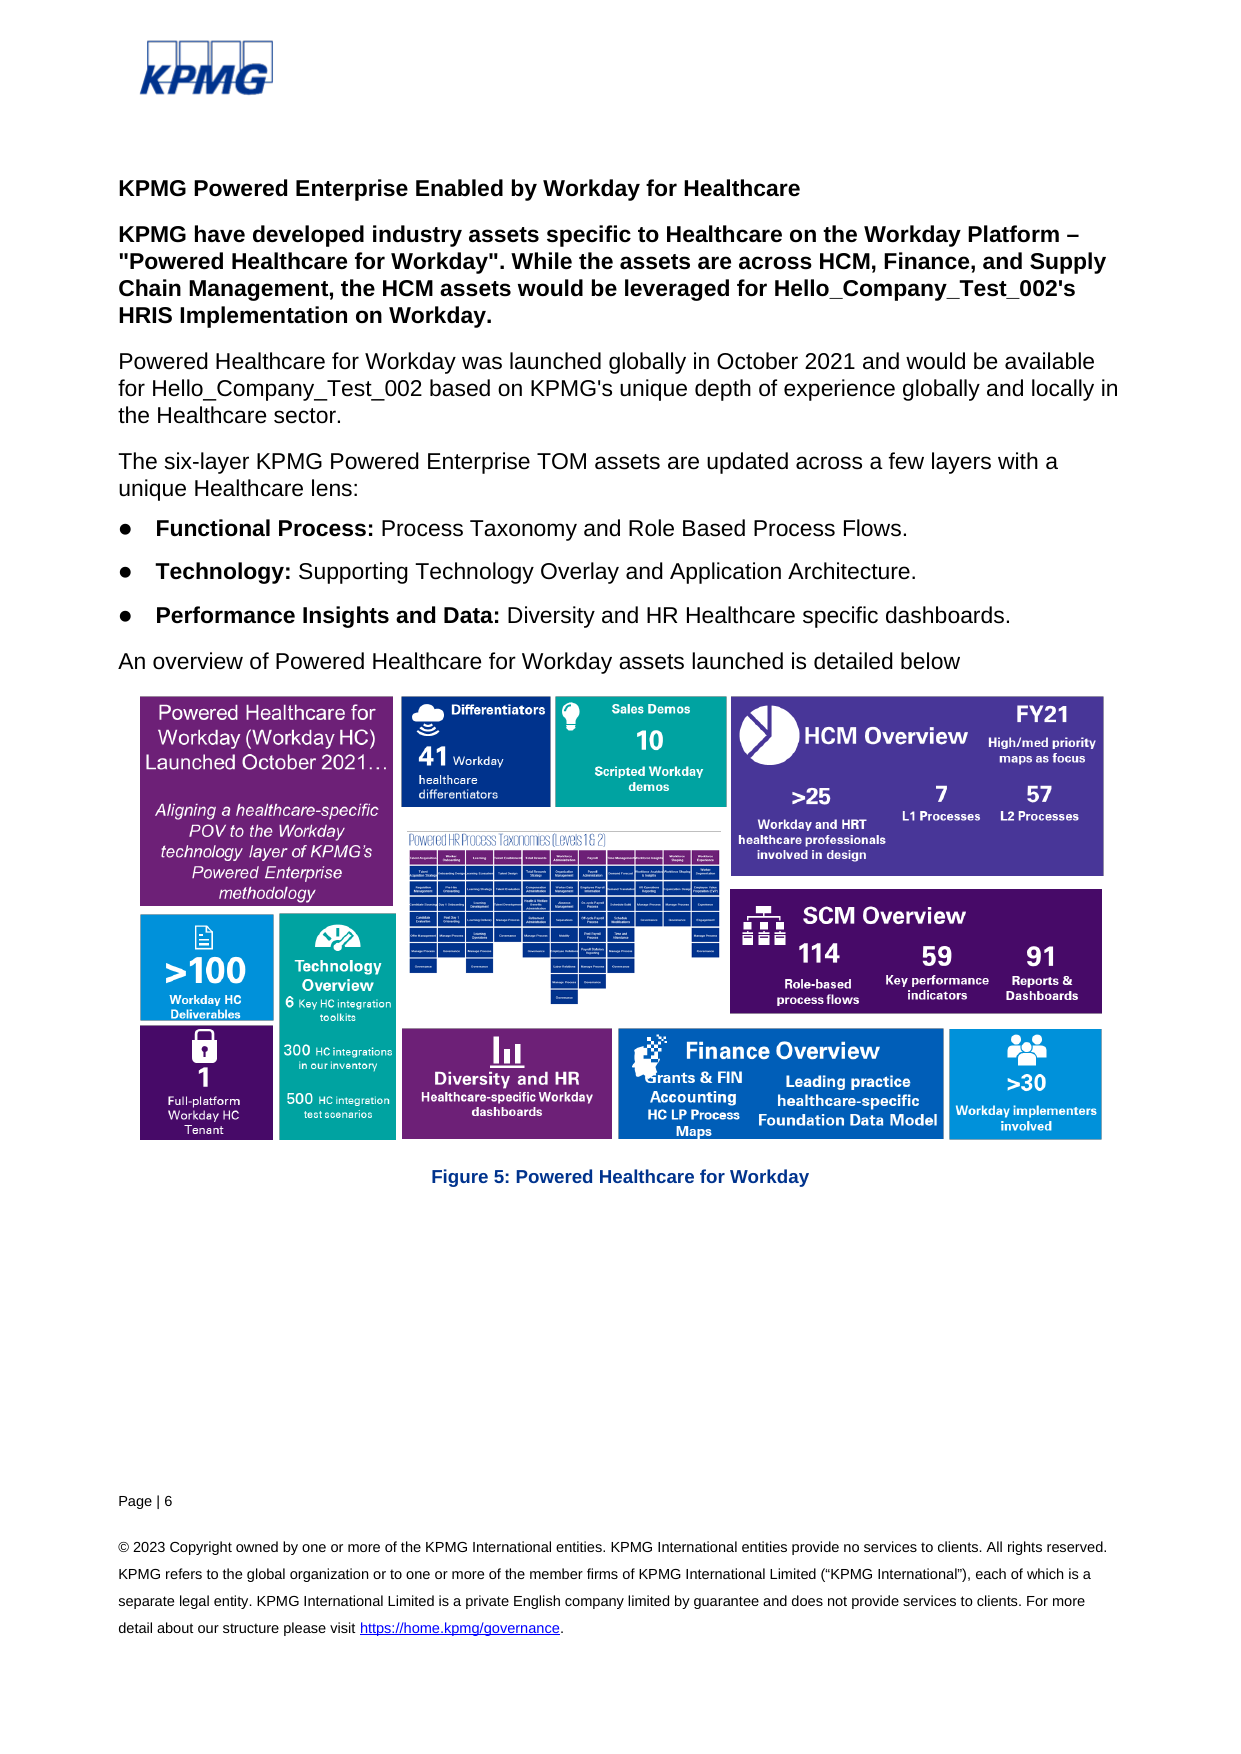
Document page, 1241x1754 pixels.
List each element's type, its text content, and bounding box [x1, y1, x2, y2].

list Functional Process: Process Taxonomy and Role Based Process Flows. [118, 514, 1122, 541]
list Performance Insights and Data: Diversity and HR Healthcare specific dashboards. [118, 601, 1122, 628]
text An overview of Powered Healthcare for Workday assets launched is detailed below [118, 647, 1122, 674]
text The six-layer KPMG Powered Enterprise TOM assets are updated across a few layers with a unique Healthcare lens: [118, 447, 1122, 501]
picture [132, 693, 1108, 1148]
list Technology: Supporting Technology Overlay and Application Architecture. [118, 558, 1122, 585]
picture [118, 0, 302, 136]
text Powered Healthcare for Workday was launched globally in October 2021 and would be available for Hello_Company_Test_002 based on KPMG's unique depth of experience globally and locally in the Healthcare sector. [118, 347, 1122, 428]
text KPMG have developed industry assets specific to Healthcare on the Workday Platform – "Powered Healthcare for Workday". While the assets are across HCM, Finance, and Supply Chain Management, the HCM assets would be leveraged for Hello_Company_Test_002's HRIS Implementation on Workday. [118, 220, 1122, 328]
text KPMG Powered Enterprise Enabled by Workday for Healthcare [118, 174, 1122, 201]
